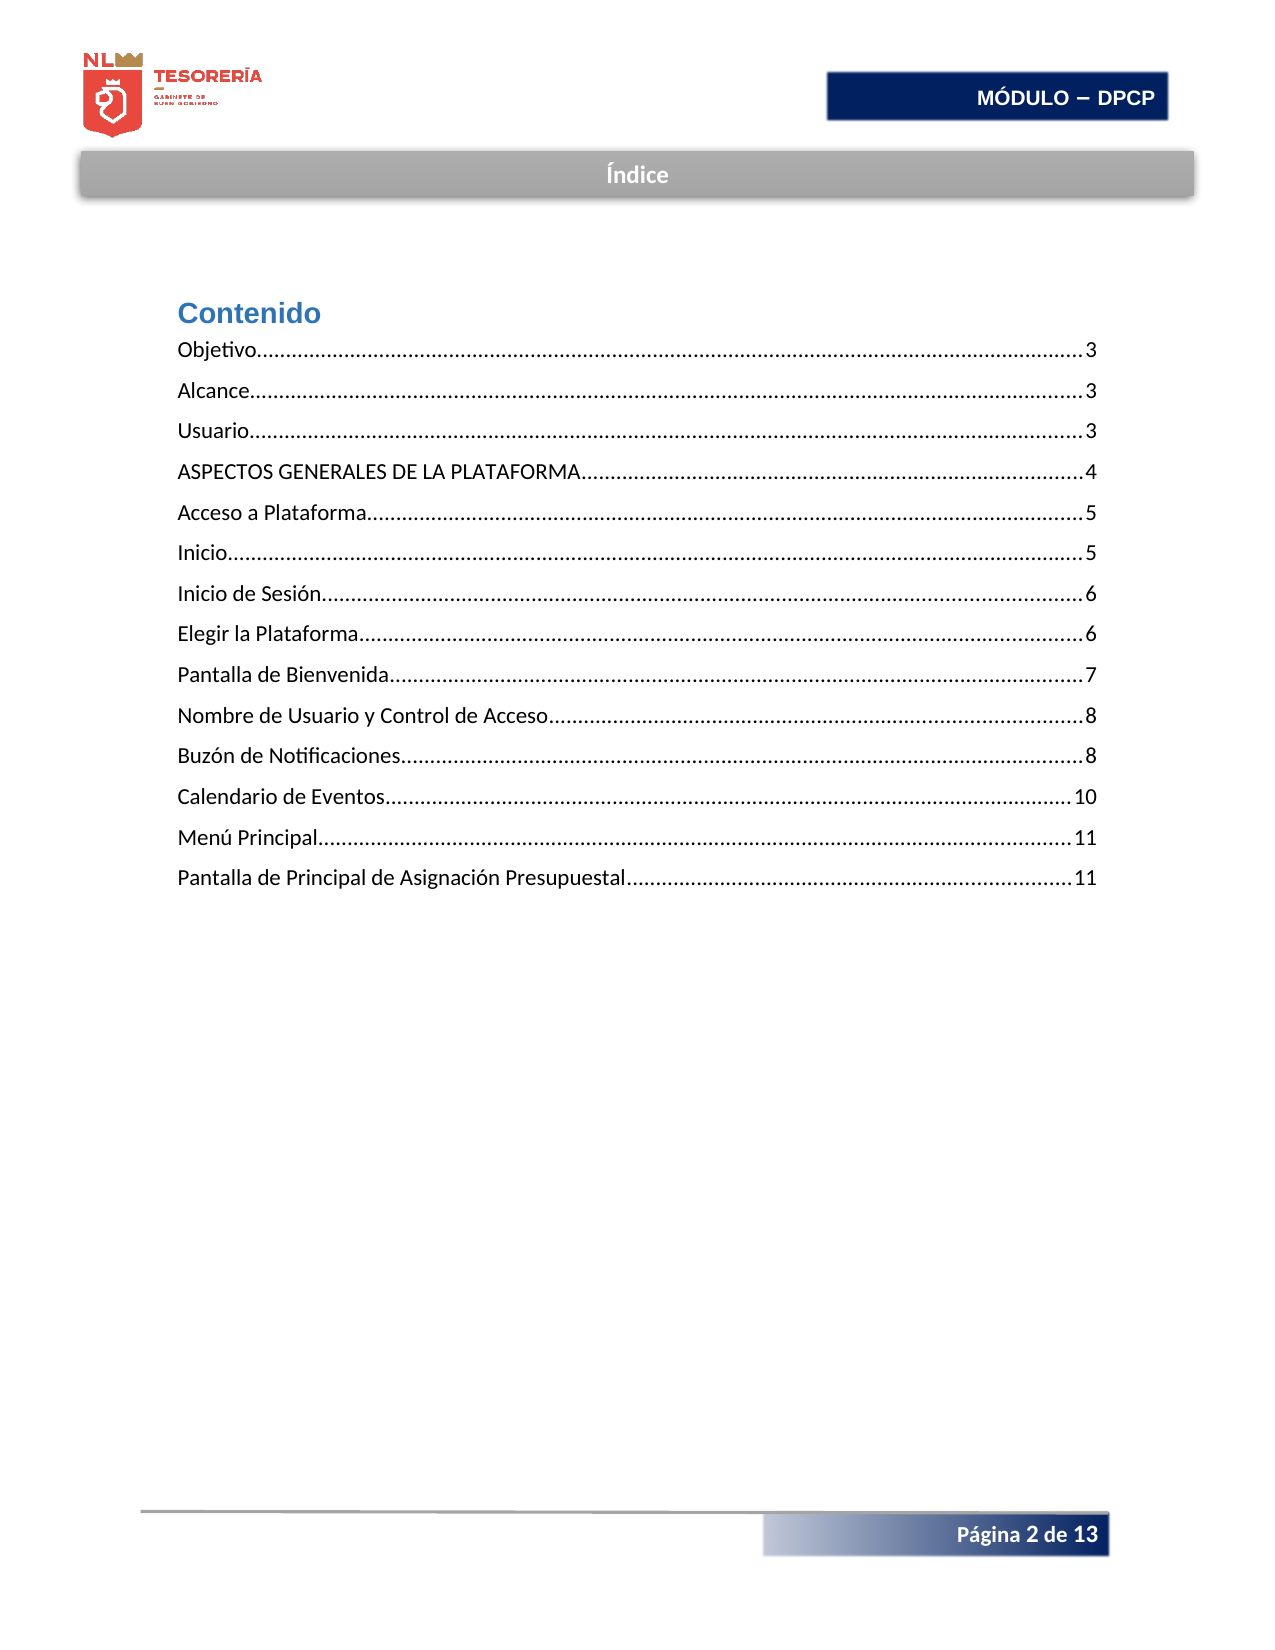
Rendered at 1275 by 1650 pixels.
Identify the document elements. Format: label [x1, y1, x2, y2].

picture [79, 43, 264, 140]
